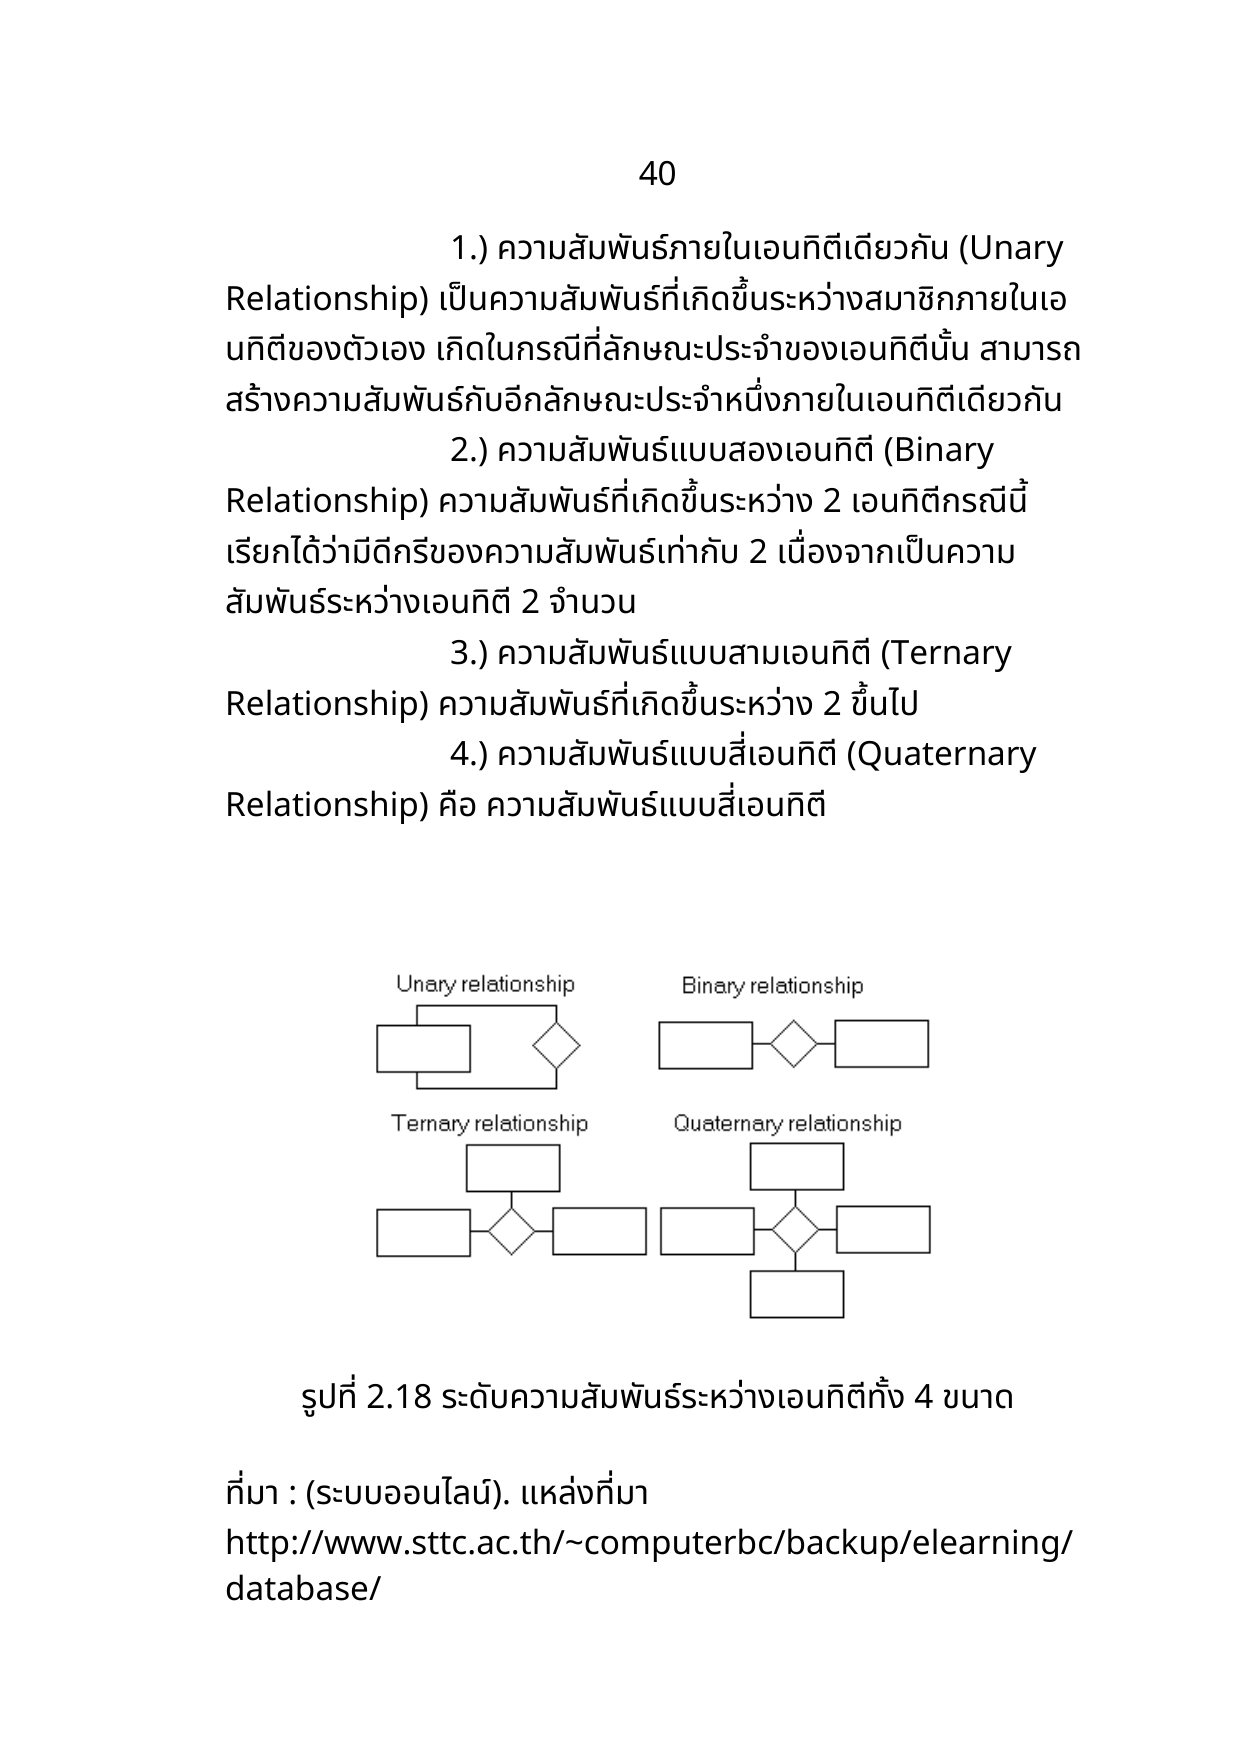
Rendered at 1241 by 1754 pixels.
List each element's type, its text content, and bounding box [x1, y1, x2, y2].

text ที่มา : (ระบบออนไลน์). แหล่งที่มา http://www.sttc.ac.th/~computerbc/backup/elearning/database/ [225, 1468, 1090, 1610]
text รูปที่ 2.18 ระดับความสัมพันธ์ระหว่างเอนทิตีทั้ง 4 ขนาด [225, 1372, 1090, 1423]
text 1.) ความสัมพันธ์ภายในเอนทิตีเดียวกัน (Unary Relationship) เป็นความสัมพันธ์ที่เกิดขึ้นระหว่างสมาชิกภายในเอนทิตีของตัวเอง เกิดในกรณีที่ลักษณะประจำของเอนทิตีนั้น สามารถสร้างความสัมพันธ์กับอีกลักษณะประจำหนึ่งภายในเอนทิตีเดียวกัน [225, 224, 1090, 426]
picture [375, 967, 940, 1327]
text 3.) ความสัมพันธ์แบบสามเอนทิตี (Ternary Relationship) ความสัมพันธ์ที่เกิดขึ้นระหว่าง 2 ขึ้นไป [225, 629, 1090, 730]
text 4.) ความสัมพันธ์แบบสี่เอนทิตี (Quaternary Relationship) คือ ความสัมพันธ์แบบสี่เอนทิตี [225, 730, 1090, 831]
text 2.) ความสัมพันธ์แบบสองเอนทิตี (Binary Relationship) ความสัมพันธ์ที่เกิดขึ้นระหว่าง 2 เอนทิตีกรณีนี้เรียกได้ว่ามีดีกรีของความสัมพันธ์เท่ากับ 2 เนื่องจากเป็นความสัมพันธ์ระหว่างเอนทิตี 2 จำนวน [225, 426, 1090, 629]
